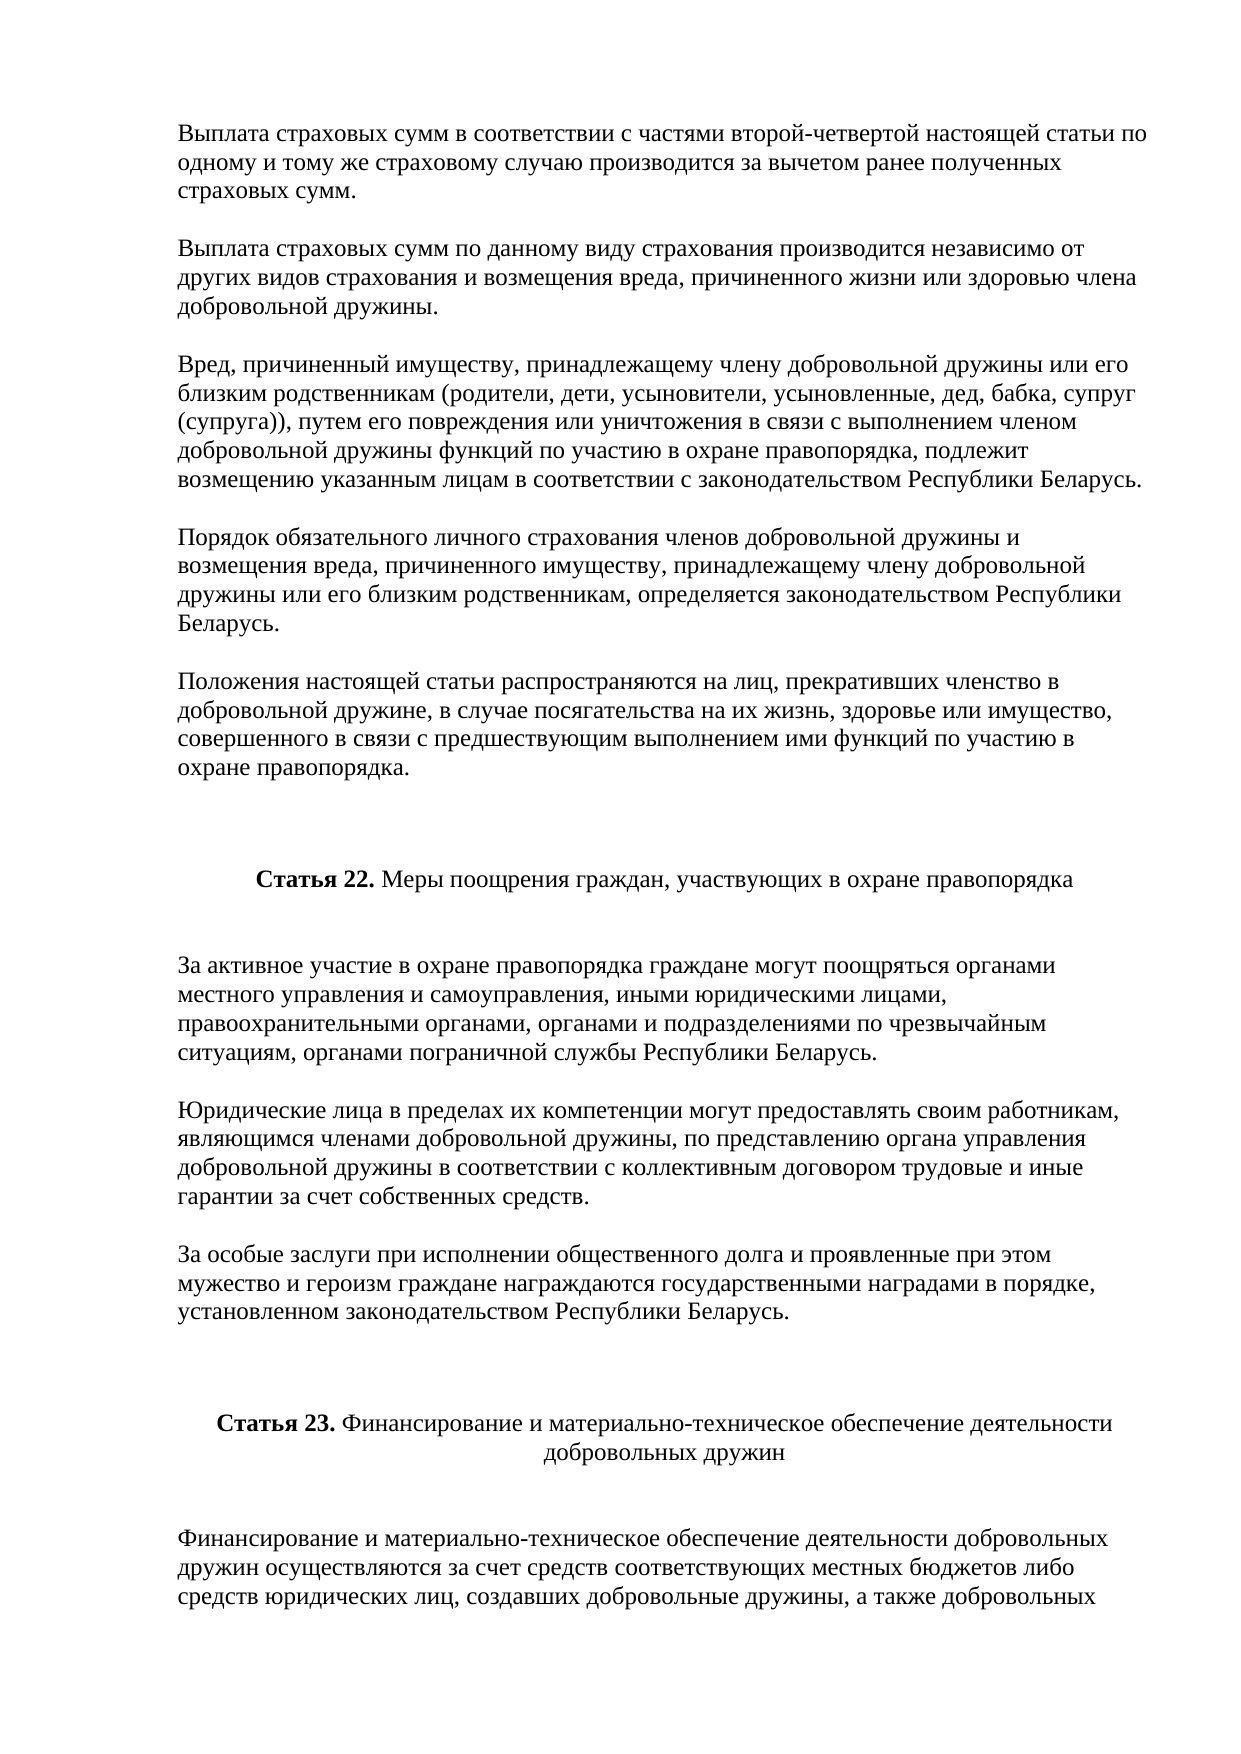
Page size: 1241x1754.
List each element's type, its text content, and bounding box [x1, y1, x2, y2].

text За активное участие в охране правопорядка граждане могут поощряться органами местного управления и самоуправления, иными юридическими лицами, правоохранительными органами, органами и подразделениями по чрезвычайным ситуациям, органами пограничной службы Республики Беларусь. [177, 951, 1152, 1066]
text Статья 22. Меры поощрения граждан, участвующих в охране правопорядка [177, 864, 1152, 893]
text За особые заслуги при исполнении общественного долга и проявленные при этом мужество и героизм граждане награждаются государственными наградами в порядке, установленном законодательством Республики Беларусь. [177, 1239, 1152, 1325]
text Порядок обязательного личного страхования членов добровольной дружины и возмещения вреда, причиненного имуществу, принадлежащему члену добровольной дружины или его близким родственникам, определяется законодательством Республики Беларусь. [177, 522, 1152, 637]
text Положения настоящей статьи распространяются на лиц, прекративших членство в добровольной дружине, в случае посягательства на их жизнь, здоровье или имущество, совершенного в связи с предшествующим выполнением ими функций по участию в охране правопорядка. [177, 666, 1152, 781]
text Выплата страховых сумм по данному виду страхования производится независимо от других видов страхования и возмещения вреда, причиненного жизни или здоровью члена добровольной дружины. [177, 233, 1152, 320]
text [177, 1523, 1152, 1610]
text Юридические лица в пределах их компетенции могут предоставлять своим работникам, являющимся членами добровольной дружины, по представлению органа управления добровольной дружины в соответствии с коллективным договором трудовые и иные гарантии за счет собственных средств. [177, 1095, 1152, 1210]
text Статья 23. Финансирование и материально-техническое обеспечение деятельности добровольных дружин [177, 1408, 1152, 1466]
text Вред, причиненный имуществу, принадлежащему члену добровольной дружины или его близким родственникам (родители, дети, усыновители, усыновленные, дед, бабка, супруг (супруга)), путем его повреждения или уничтожения в связи с выполнением членом добровольной дружины функций по участию в охране правопорядка, подлежит возмещению указанным лицам в соответствии с законодательством Республики Беларусь. [177, 349, 1152, 493]
text Выплата страховых сумм в соответствии с частями второй-четвертой настоящей статьи по одному и тому же страховому случаю производится за вычетом ранее полученных страховых сумм. [177, 118, 1152, 204]
